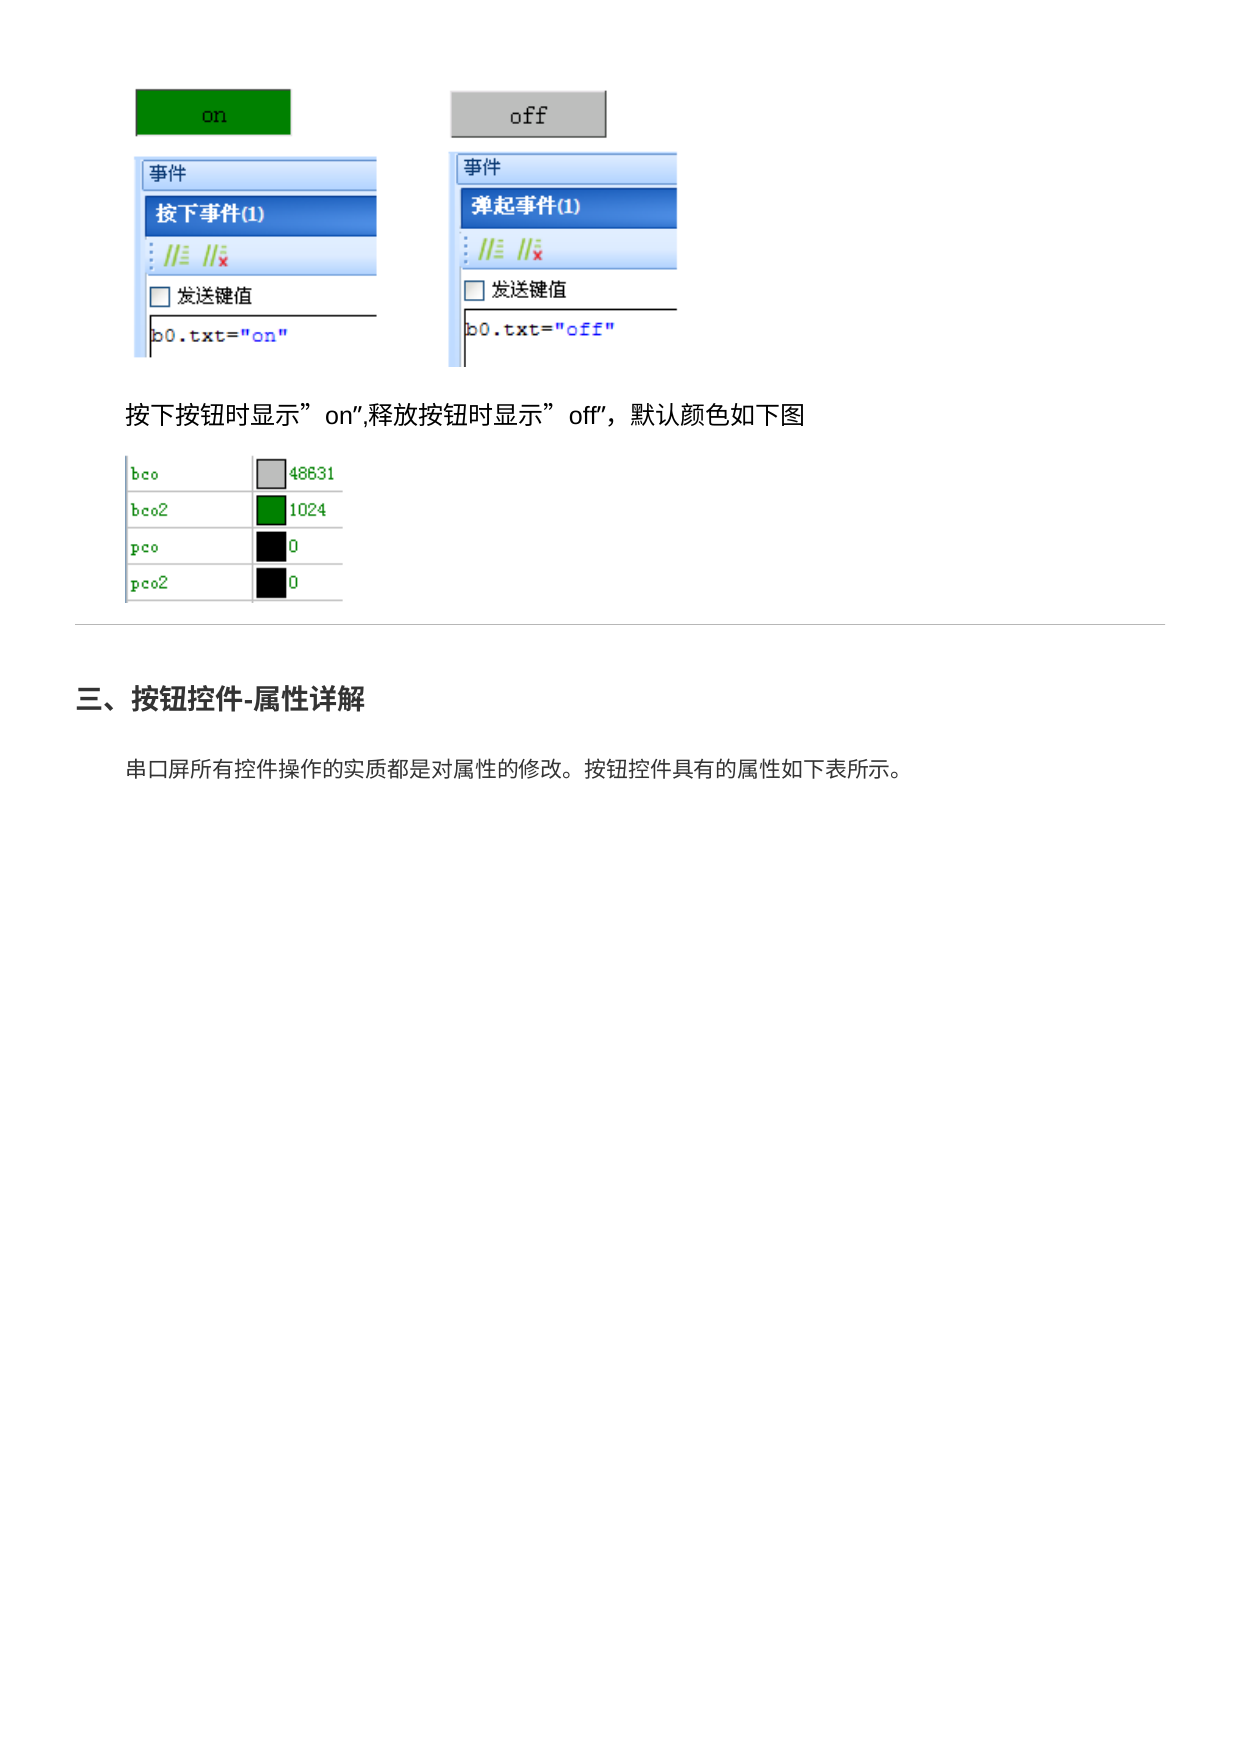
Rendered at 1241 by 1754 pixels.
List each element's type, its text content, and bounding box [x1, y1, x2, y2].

picture [125, 80, 685, 367]
picture [125, 453, 343, 603]
text 按下按钮时显示”on”,释放按钮时显示”off”，默认颜色如下图 [75, 381, 1165, 446]
text 串口屏所有控件操作的实质都是对属性的修改。按钮控件具有的属性如下表所示。 [75, 752, 1165, 784]
text 三、按钮控件-属性详解 [75, 664, 1165, 729]
